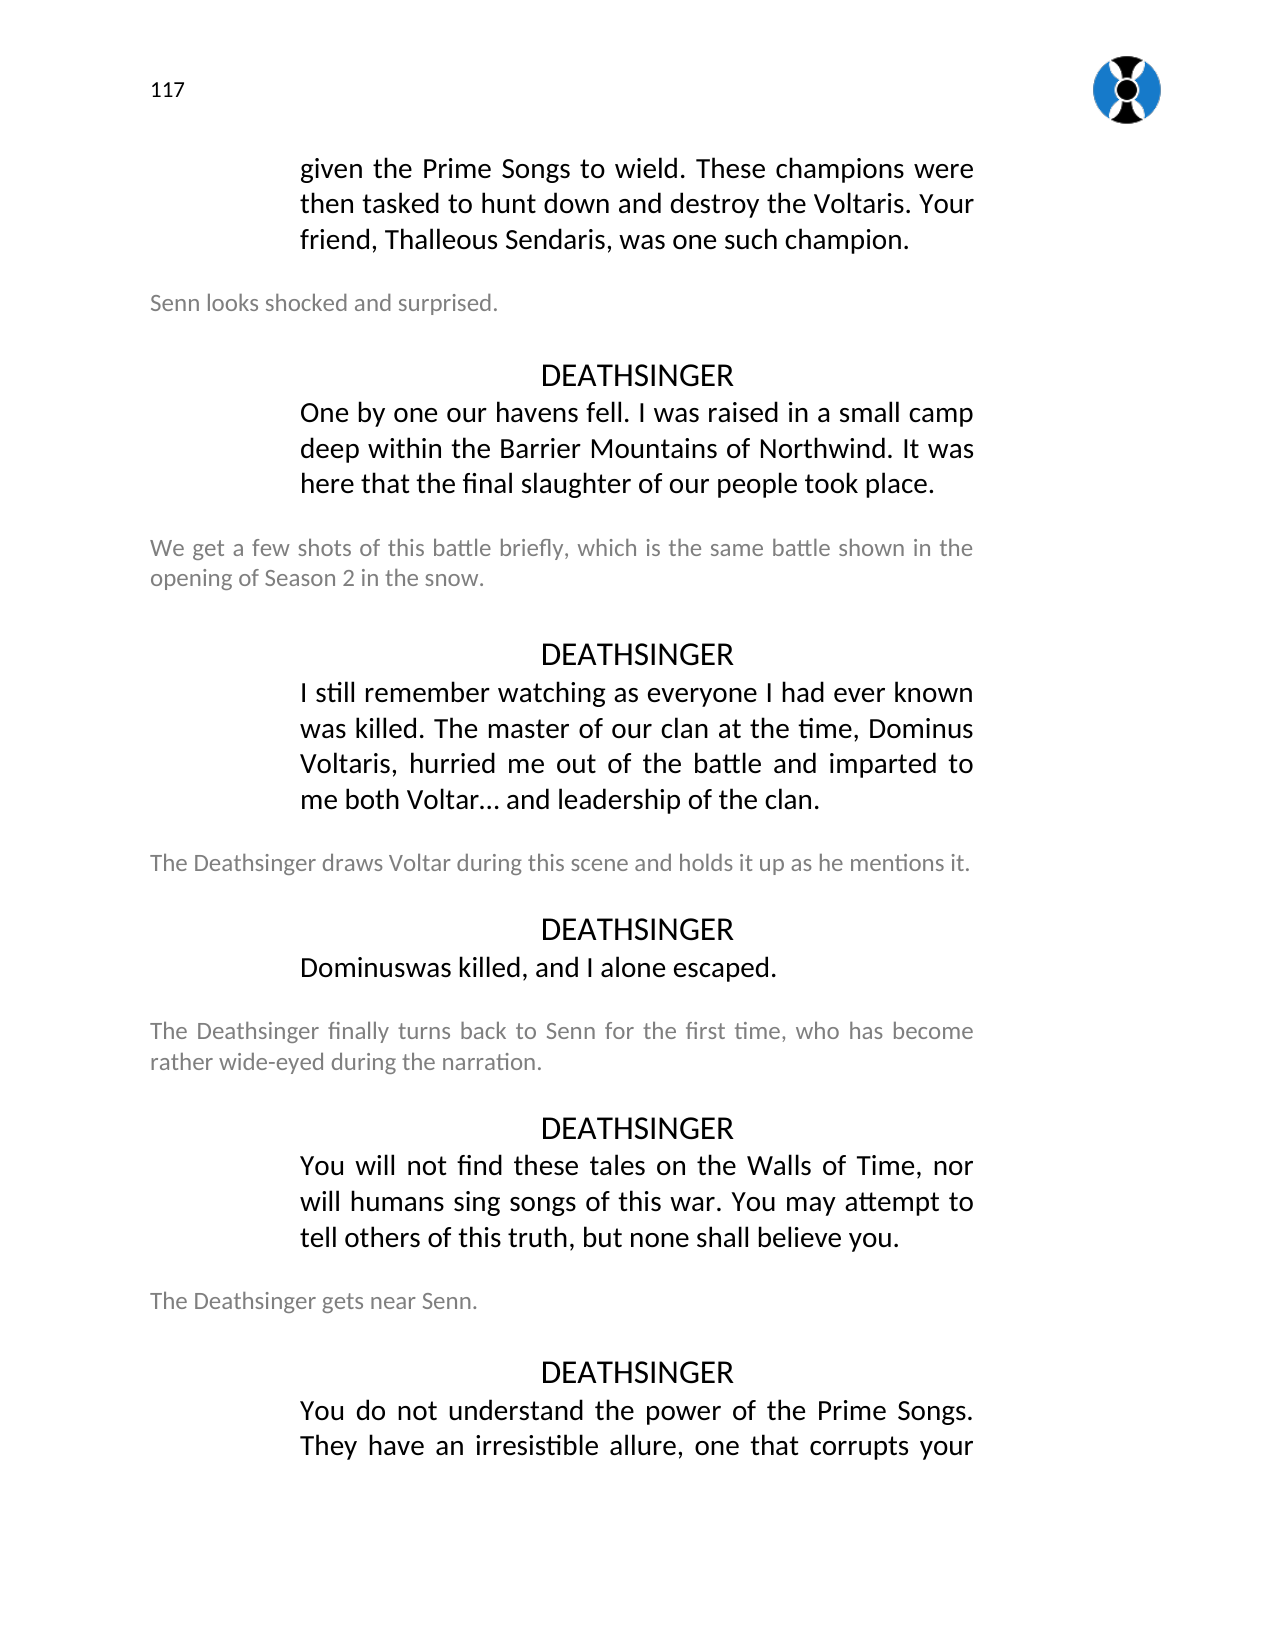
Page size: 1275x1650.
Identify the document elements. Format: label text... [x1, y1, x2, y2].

text DEATHSINGER [150, 633, 1125, 674]
text DEATHSINGER [150, 353, 1125, 394]
text You will not find these tales on the Walls of Time, nor will humans sing songs of this war. You may attempt to tell others of this truth, but none shall believe you. [300, 1147, 975, 1254]
text DEATHSINGER [300, 1351, 975, 1392]
text DEATHSINGER [300, 1107, 975, 1147]
text Senn looks shocked and surprised. [150, 287, 975, 318]
text I still remember watching as everyone I had ever known was killed. The master of our clan at the time, Dominus Voltaris, hurried me out of the battle and imparted to me both Voltar… and leadership of the clan. [300, 674, 975, 817]
text DEATHSINGER [300, 908, 975, 949]
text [300, 1392, 975, 1463]
text The Deathsinger draws Voltar during this scene and holds it up as he mentions it. [150, 847, 975, 878]
picture [1091, 54, 1163, 126]
text The Deathsinger finally turns back to Senn for the first time, who has become rather wide-eyed during the narration. [150, 1015, 975, 1076]
text We get a few shots of this battle briefly, which is the same battle shown in the opening of Season 2 in the snow. [150, 532, 975, 593]
text One by one our havens fell. I was raised in a small camp deep within the Barrier Mountains of Northwind. It was here that the final slaughter of our people took place. [300, 394, 975, 501]
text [300, 150, 975, 257]
text The Deathsinger gets near Senn. [150, 1285, 975, 1315]
text Dominuswas killed, and I alone escaped. [300, 949, 975, 984]
